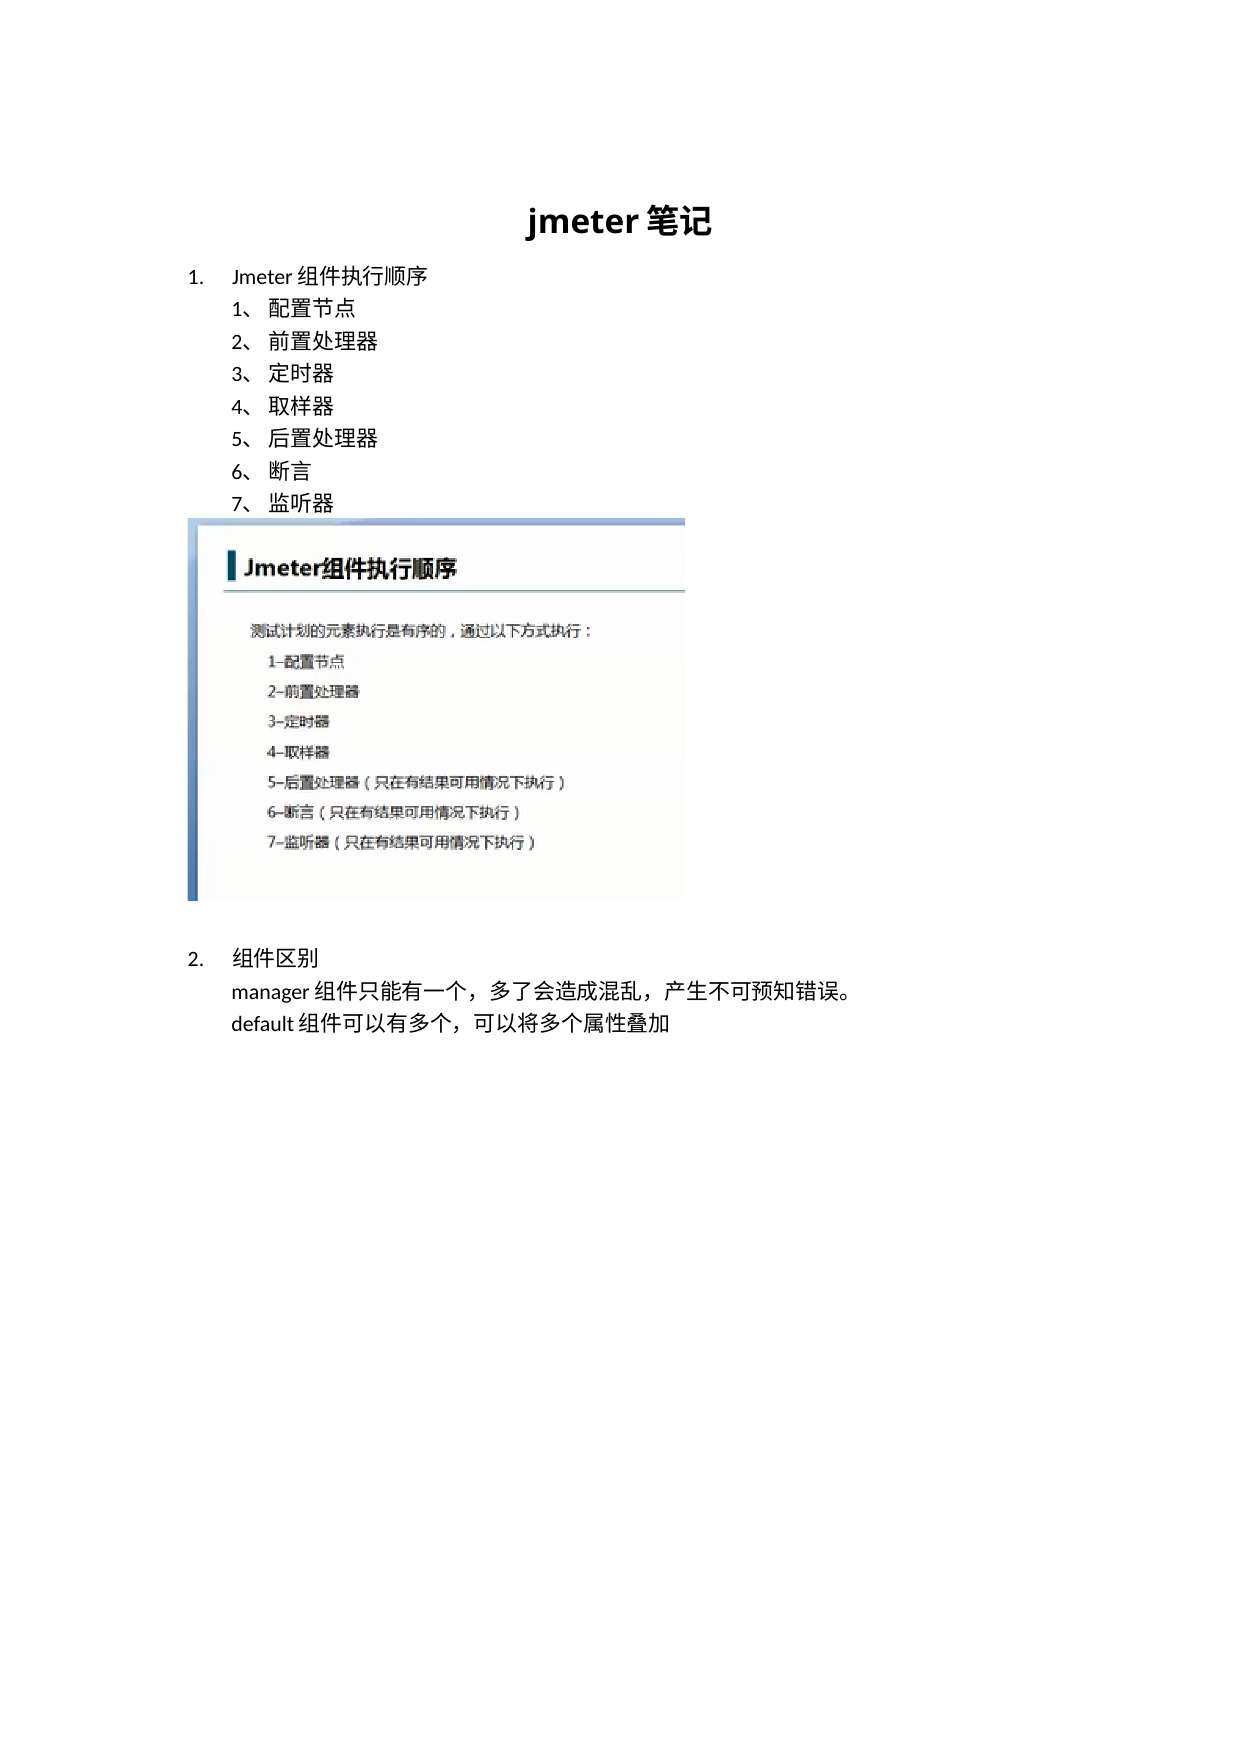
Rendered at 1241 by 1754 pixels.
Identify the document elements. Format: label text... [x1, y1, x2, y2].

text default组件可以有多个，可以将多个属性叠加 [187, 1006, 1053, 1038]
text manager组件只能有一个，多了会造成混乱，产生不可预知错误。 [187, 973, 1053, 1006]
list 后置处理器 [231, 421, 1053, 453]
title jmeter笔记 [187, 187, 1053, 252]
list 前置处理器 [231, 323, 1053, 356]
list 组件区别 [187, 941, 1053, 973]
list Jmeter组件执行顺序 [187, 258, 1053, 291]
list 断言 [231, 453, 1053, 486]
picture [187, 518, 686, 901]
list 配置节点 [231, 291, 1053, 323]
list 定时器 [231, 356, 1053, 388]
list 取样器 [231, 388, 1053, 421]
list 监听器 [231, 486, 1053, 518]
